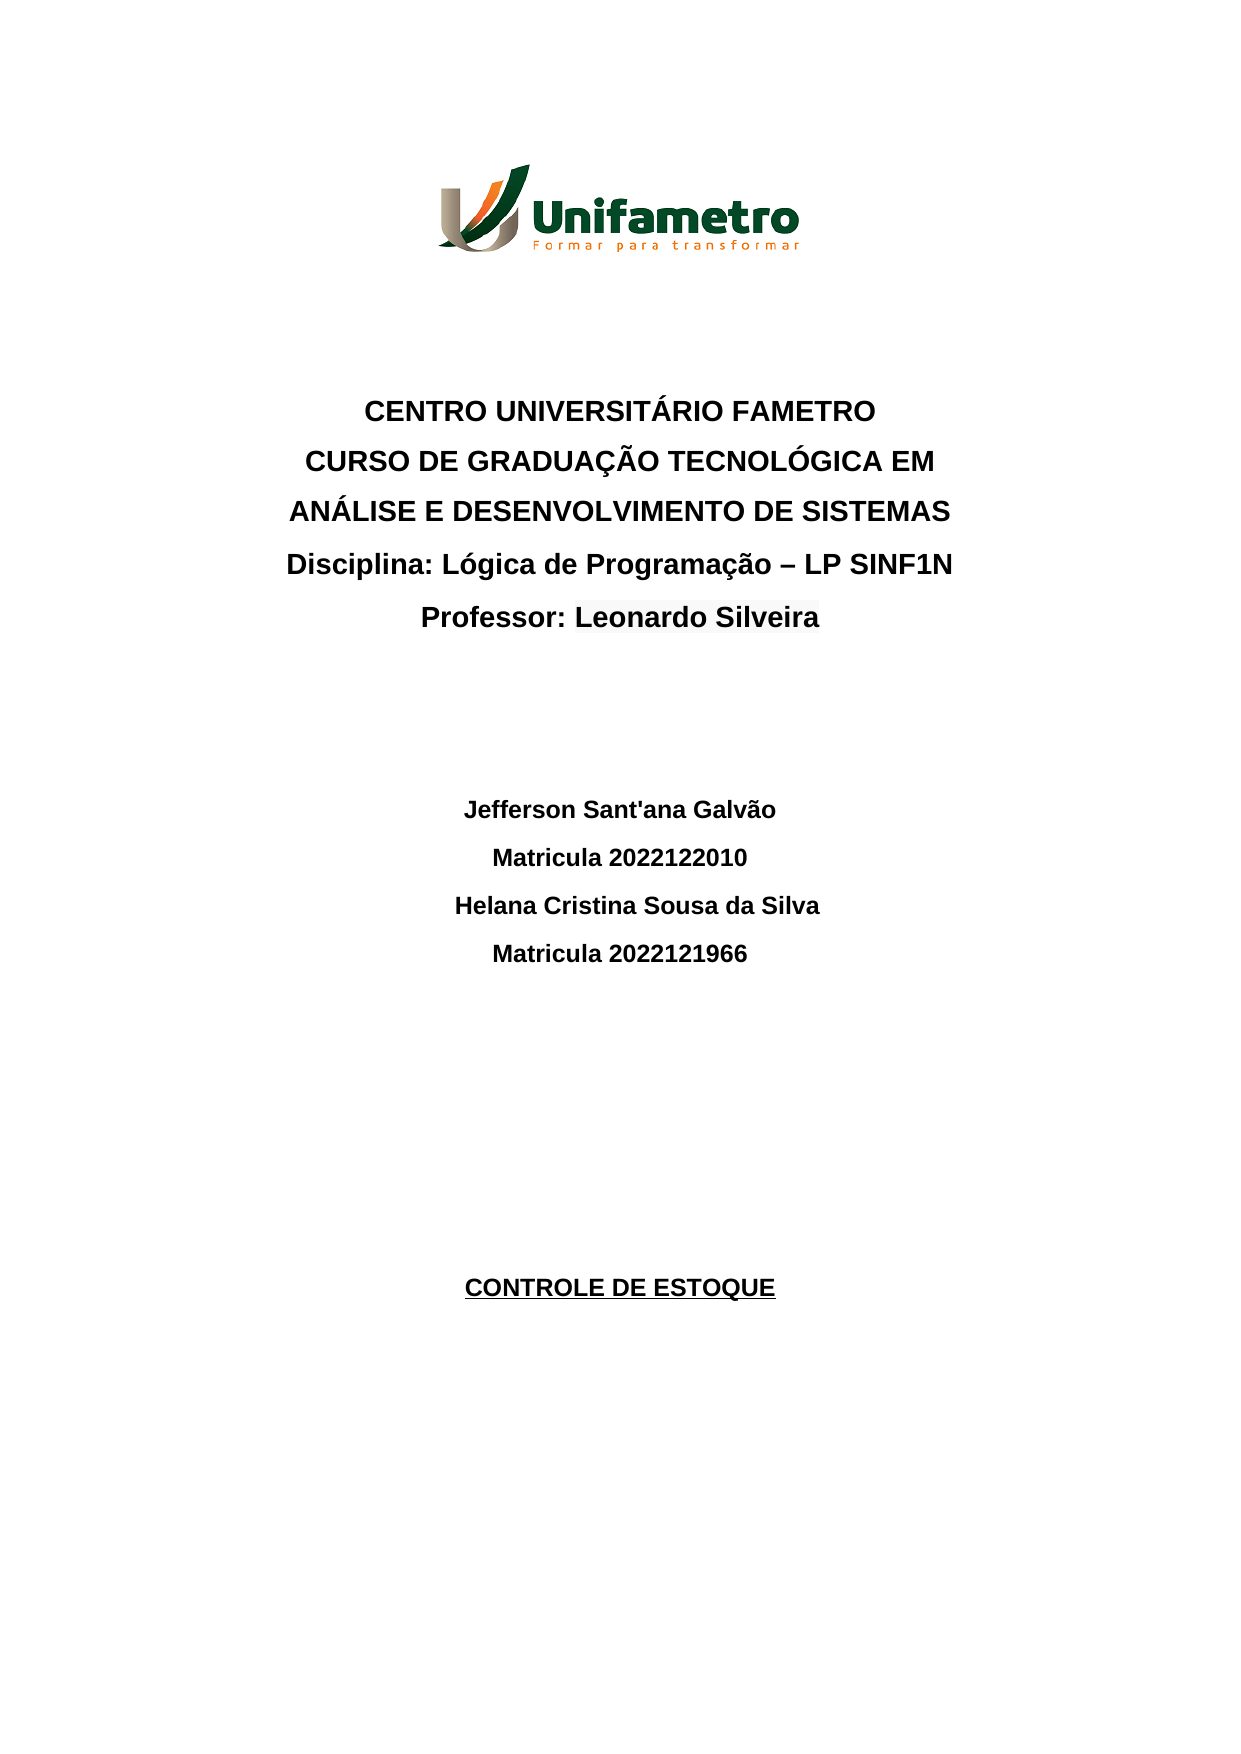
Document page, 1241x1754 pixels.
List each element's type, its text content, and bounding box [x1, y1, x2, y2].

text Matricula 2022122010 [177, 843, 1063, 872]
text Professor: Leonardo Silveira [177, 599, 1063, 633]
text ANÁLISE E DESENVOLVIMENTO DE SISTEMAS [177, 494, 1063, 527]
text CONTROLE DE ESTOQUE [177, 1273, 1063, 1301]
text Helana Cristina Sousa da Silva [177, 891, 1063, 920]
text CURSO DE GRADUAÇÃO TECNOLÓGICA EM [177, 444, 1063, 477]
text Disciplina: Lógica de Programação – LP SINF1N [177, 547, 1063, 580]
text Matricula 2022121966 [177, 939, 1063, 967]
text CENTRO UNIVERSITÁRIO FAMETRO [177, 393, 1063, 427]
picture [414, 147, 826, 287]
text Jefferson Sant'ana Galvão [177, 796, 1063, 824]
